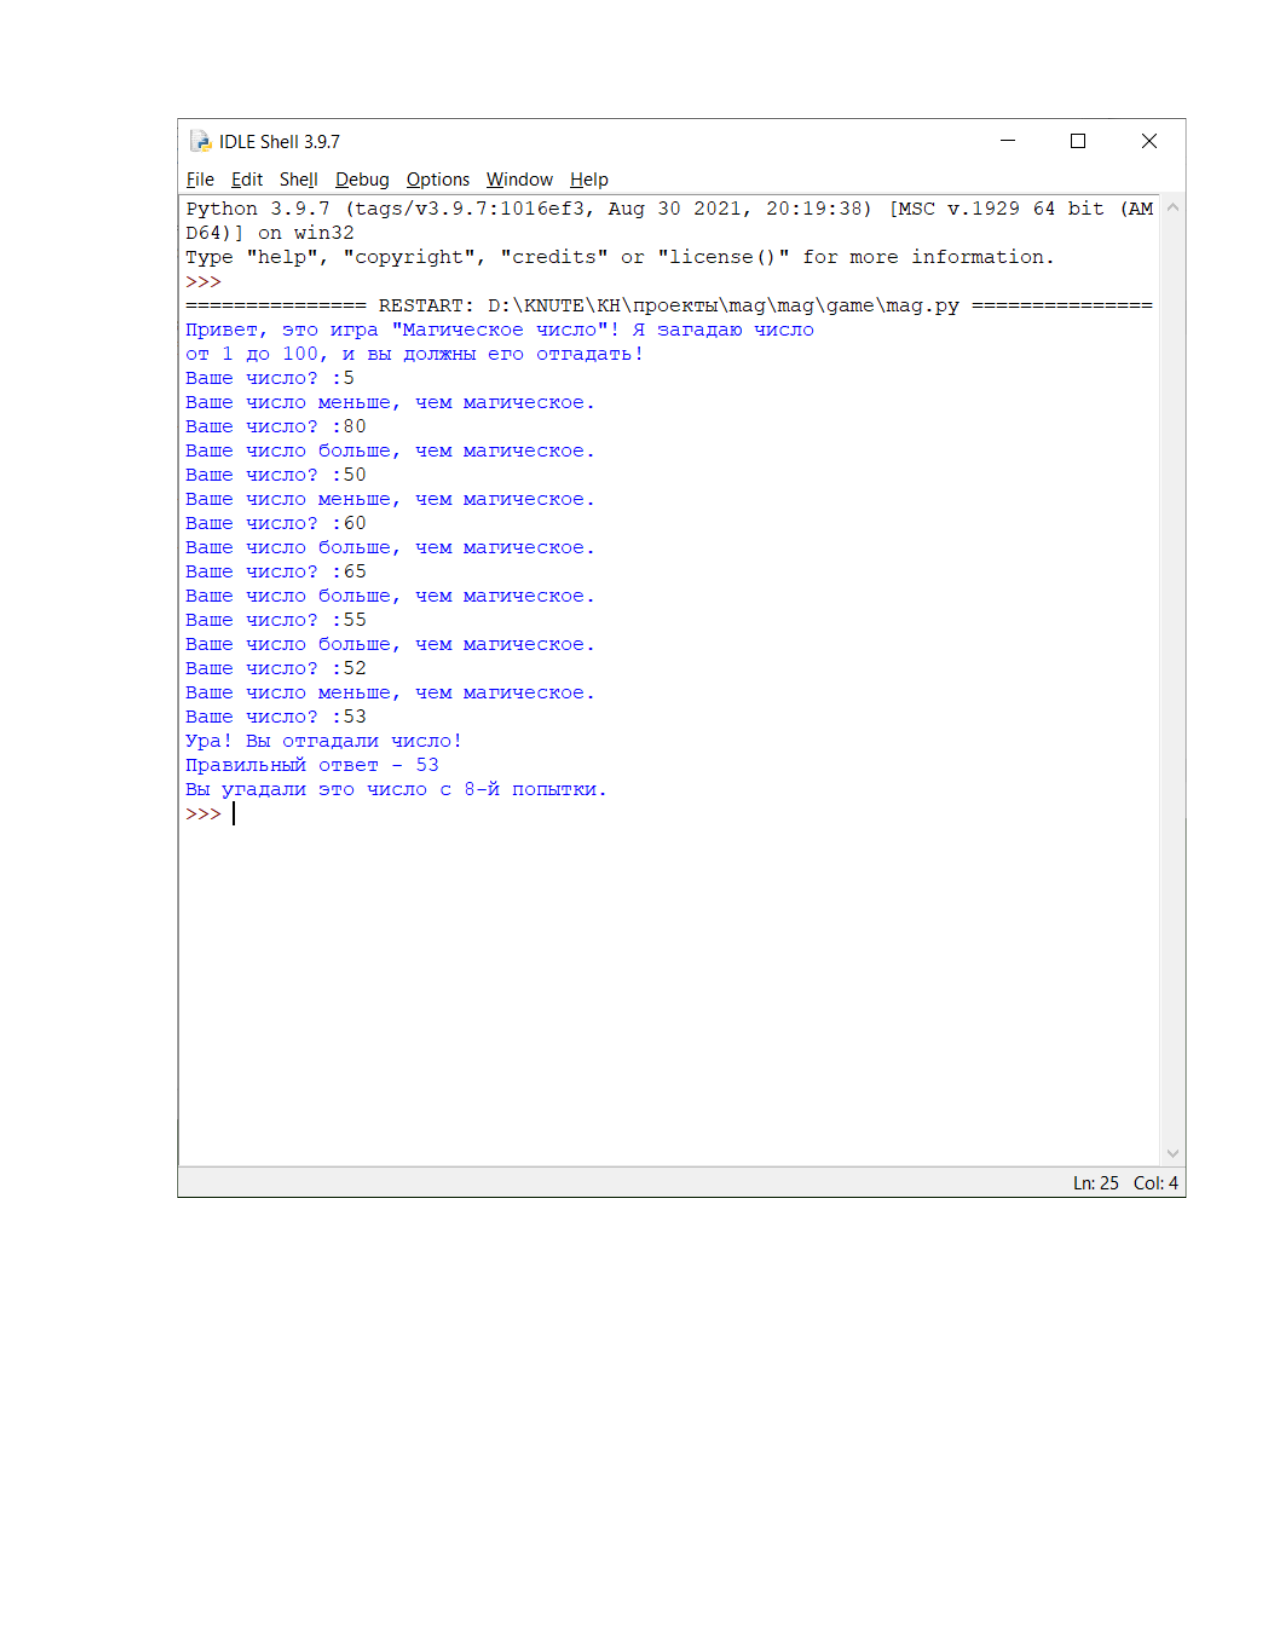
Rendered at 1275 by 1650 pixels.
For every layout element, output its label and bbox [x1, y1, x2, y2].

picture [177, 118, 1187, 1198]
